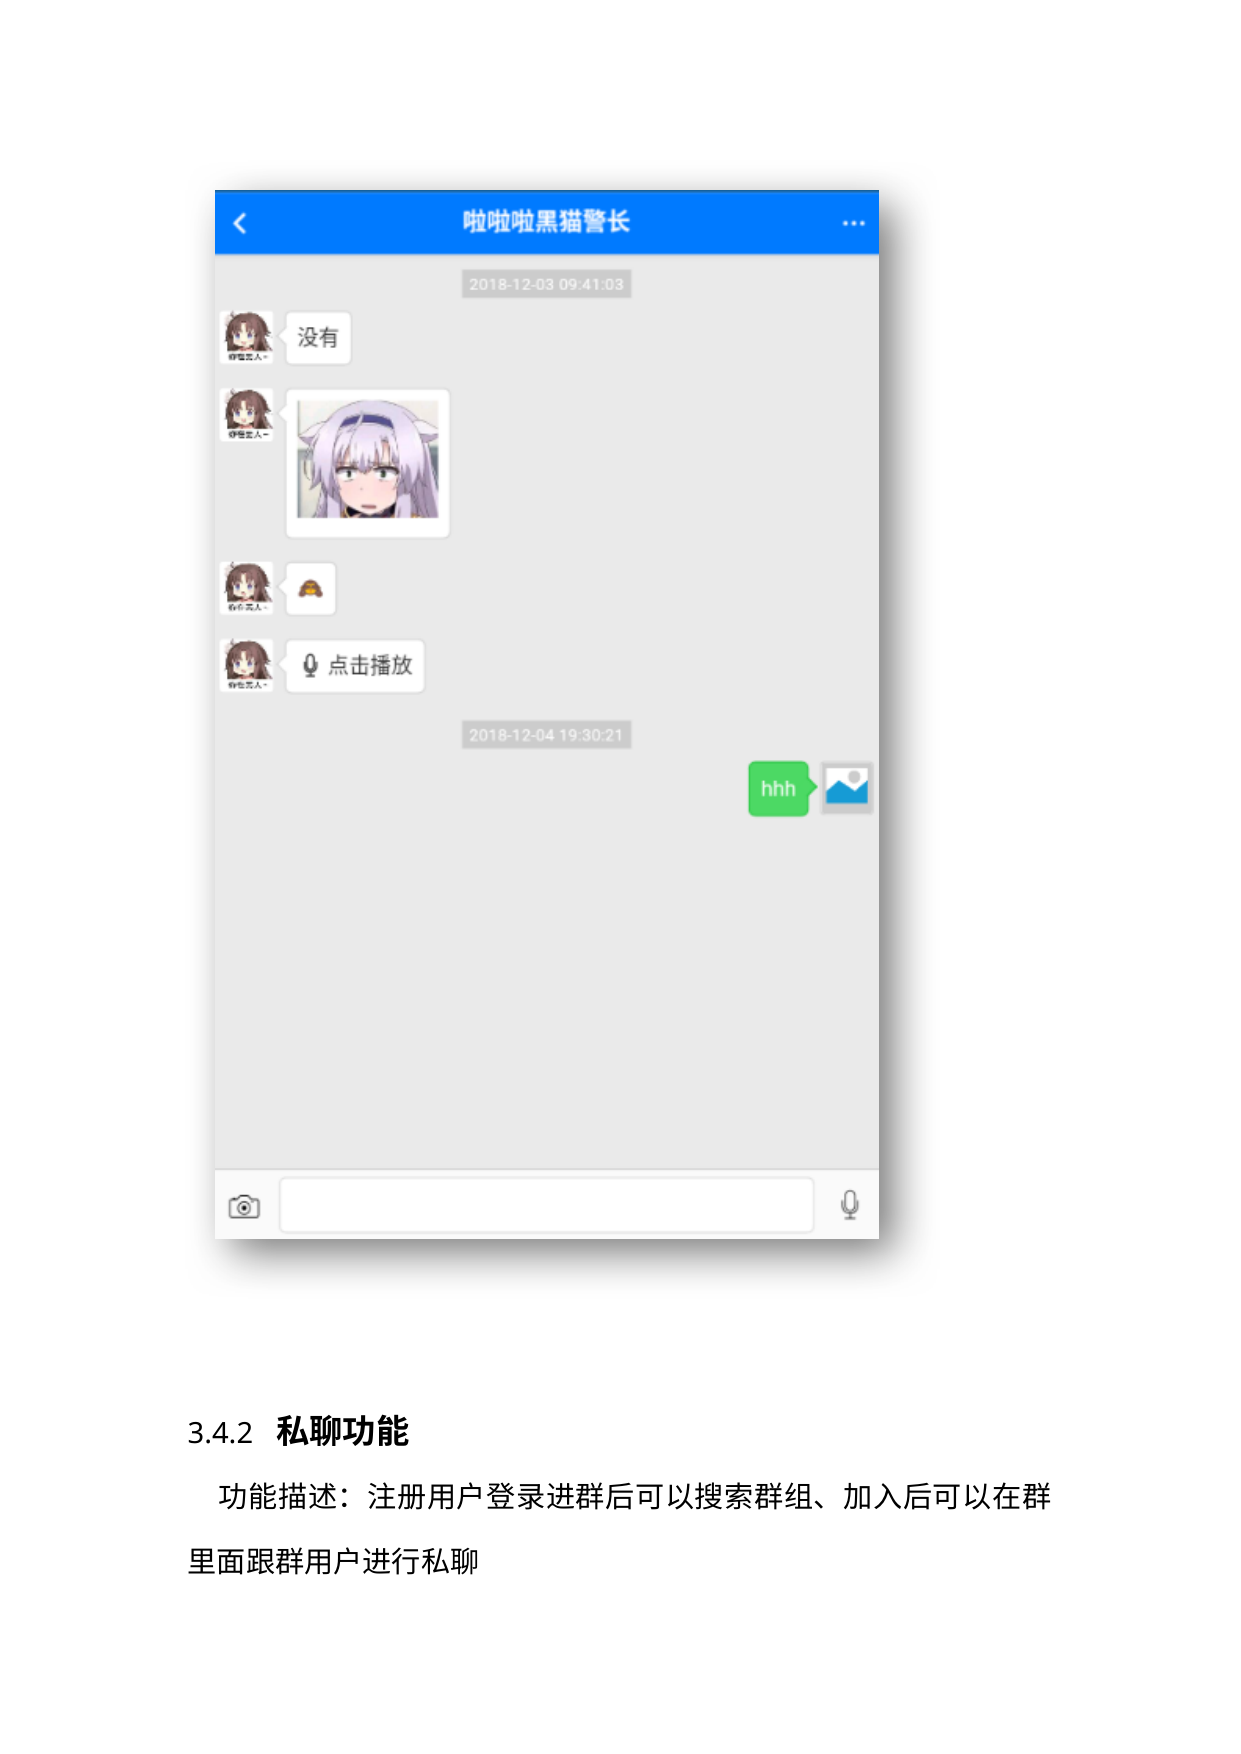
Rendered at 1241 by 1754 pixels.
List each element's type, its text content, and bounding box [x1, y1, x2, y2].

picture [215, 190, 879, 1239]
text 3.4.2 私聊功能 [187, 1397, 1053, 1462]
text 功能描述：注册用户登录进群后可以搜索群组、加入后可以在群里面跟群用户进行私聊 [187, 1462, 1053, 1592]
